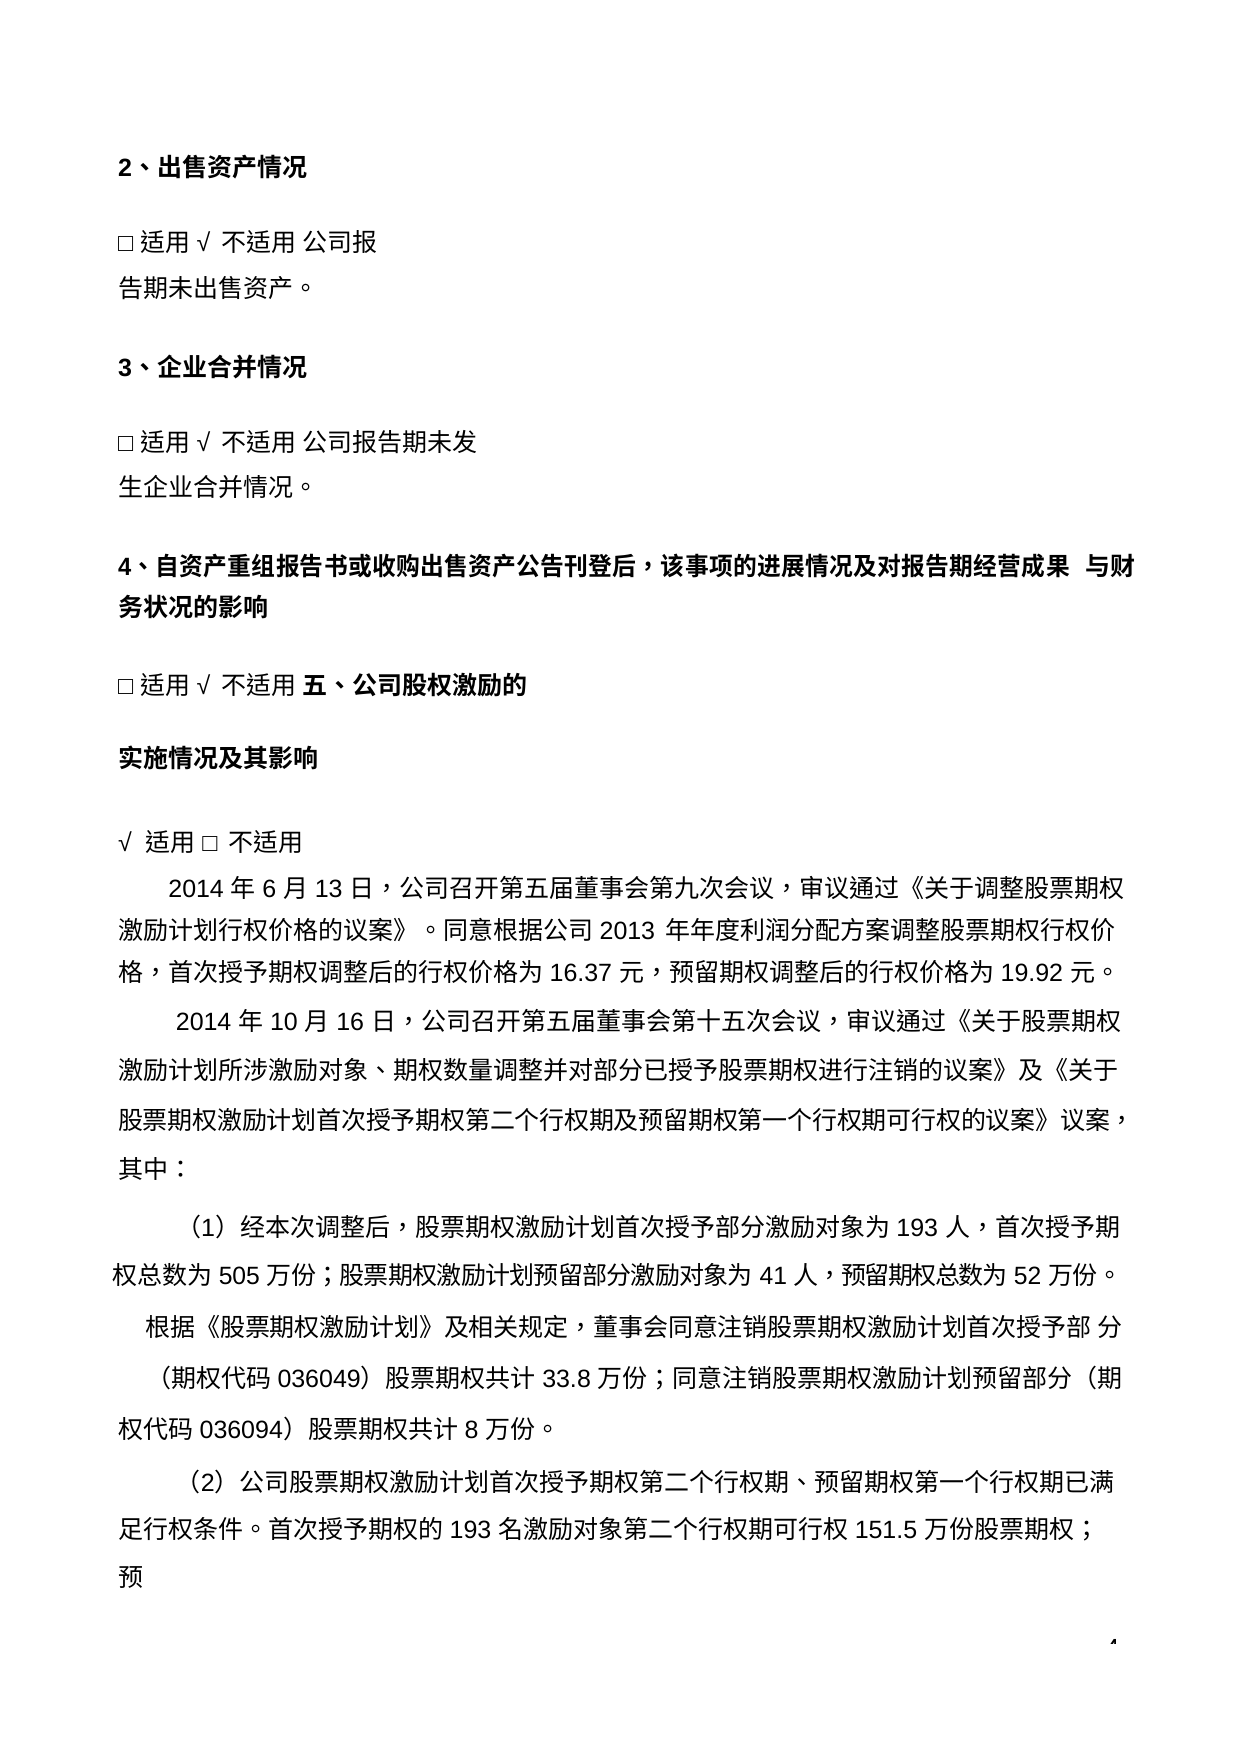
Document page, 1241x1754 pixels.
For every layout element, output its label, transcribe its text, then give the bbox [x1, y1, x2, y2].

text □ 适用 √ 不适用 五、公司股权激励的实施情况及其影响 [118, 668, 547, 774]
text 权总数为 505 万份；股票期权激励计划预留部分激励对象为 41 人，预留期权总数为 52 万份。 根据《股票期权激励计划》及相关规定，董事会同意注销股票期权激励计划首次授予部 分（期权代码 036049）股票期权共计 33.8 万份；同意注销股票期权激励计划预留部分（期 [102, 1258, 1123, 1395]
subtitle 3、企业合并情况 [118, 350, 1136, 384]
text （1）经本次调整后，股票期权激励计划首次授予部分激励对象为 193 人，首次授予期 [176, 1209, 1136, 1244]
text （2）公司股票期权激励计划首次授予期权第二个行权期、预留期权第一个行权期已满 足行权条件。首次授予期权的 193 名激励对象第二个行权期可行权 151.5 万份股票期权；预 [118, 1464, 1123, 1594]
subtitle 4、自资产重组报告书或收购出售资产公告刊登后，该事项的进展情况及对报告期经营成果 与财务状况的影响 [118, 549, 1136, 624]
text □ 适用 √ 不适用 公司报告期未出售资产。 [118, 224, 395, 304]
text 2014 年 10 月 16 日，公司召开第五届董事会第十五次会议，审议通过《关于股票期权 激励计划所涉激励对象、期权数量调整并对部分已授予股票期权进行注销的议案》及《关于 股票期权激励计划首次授予期权第二个行权期及预留期权第一个行权期可行权的议案》议案， 其中： [118, 1003, 1136, 1186]
text 格，首次授予期权调整后的行权价格为 16.37 元，预留期权调整后的行权价格为 19.92 元。 [118, 954, 1136, 988]
subtitle 2、出售资产情况 [118, 150, 1136, 184]
text 2014 年 6 月 13 日，公司召开第五届董事会第九次会议，审议通过《关于调整股票期权 [168, 871, 1136, 905]
text √ 适用 □ 不适用 [118, 825, 1136, 859]
text 激励计划行权价格的议案》。同意根据公司 2013 年年度利润分配方案调整股票期权行权价 [118, 912, 1136, 947]
text □ 适用 √ 不适用 公司报告期未发生企业合并情况。 [118, 424, 495, 504]
text 权代码 036094）股票期权共计 8 万份。 [118, 1412, 1136, 1446]
